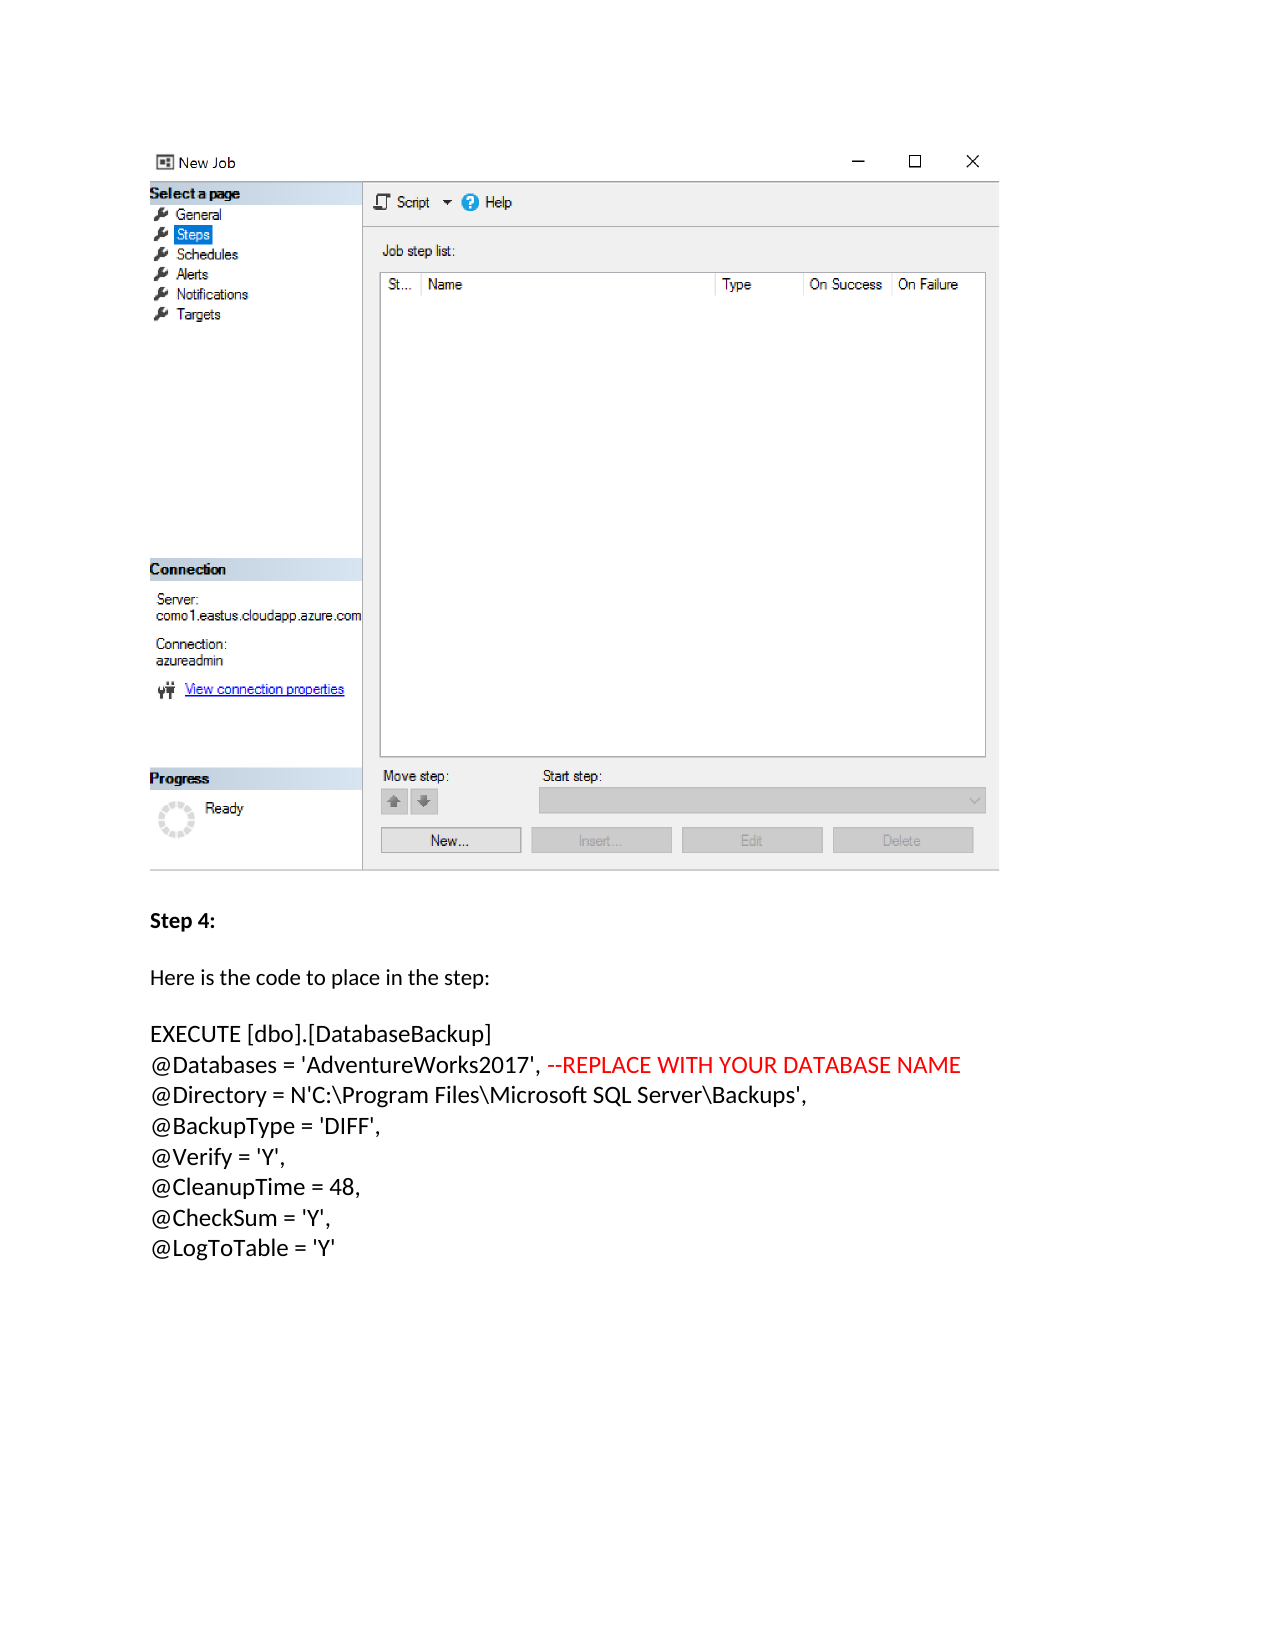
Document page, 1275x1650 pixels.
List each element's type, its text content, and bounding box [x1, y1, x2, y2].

text @Directory = N'C:\Program Files\Microsoft SQL Server\Backups', [150, 1080, 1125, 1110]
text @Verify = 'Y', [150, 1141, 1125, 1171]
text EXECUTE [dbo].[DatabaseBackup] [150, 1019, 1125, 1049]
text Step 4: [150, 907, 1125, 934]
text Here is the code to place in the step: [150, 963, 1125, 991]
picture [150, 151, 1000, 871]
text @LogToTable = 'Y' [150, 1232, 1125, 1263]
text @BackupType = 'DIFF', [150, 1110, 1125, 1141]
text @CheckSum = 'Y', [150, 1202, 1125, 1232]
text @Databases = 'AdventureWorks2017', --REPLACE WITH YOUR DATABASE NAME [150, 1049, 1125, 1080]
text @CleanupTime = 48, [150, 1171, 1125, 1202]
